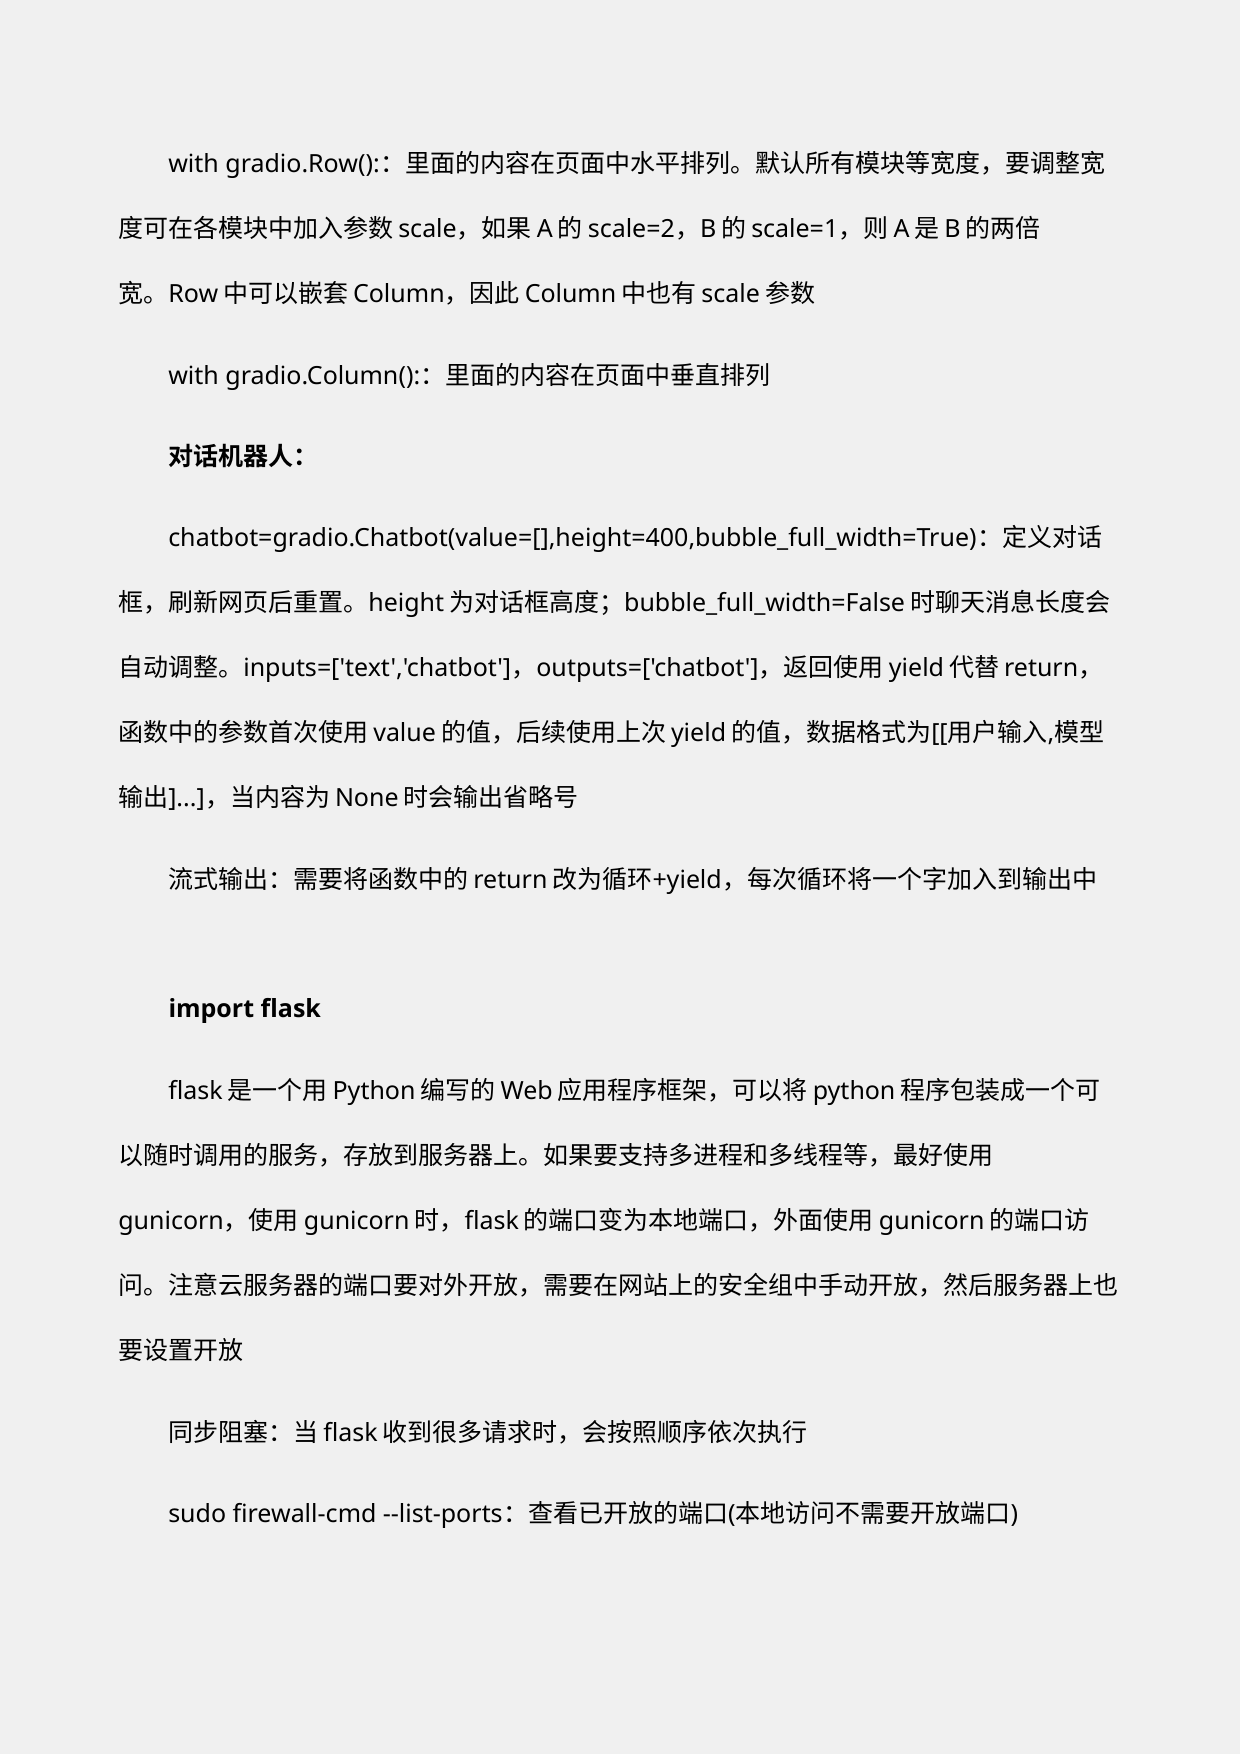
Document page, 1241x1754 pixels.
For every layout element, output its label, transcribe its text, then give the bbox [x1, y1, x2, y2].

list with gradio.Row():：里面的内容在页面中水平排列。默认所有模块等宽度，要调整宽度可在各模块中加入参数scale，如果A的scale=2，B的scale=1，则A是B的两倍宽。Row中可以嵌套Column，因此Column中也有scale参数 [118, 129, 1122, 324]
list flask是一个用Python编写的Web应用程序框架，可以将python程序包装成一个可以随时调用的服务，存放到服务器上。如果要支持多进程和多线程等，最好使用gunicorn，使用gunicorn时，flask的端口变为本地端口，外面使用gunicorn的端口访问。注意云服务器的端口要对外开放，需要在网站上的安全组中手动开放，然后服务器上也要设置开放 [118, 1056, 1122, 1381]
list chatbot=gradio.Chatbot(value=[],height=400,bubble_full_width=True)：定义对话框，刷新网页后重置。height为对话框高度；bubble_full_width=False时聊天消息长度会自动调整。inputs=['text','chatbot']，outputs=['chatbot']，返回使用yield代替return，函数中的参数首次使用value的值，后续使用上次yield的值，数据格式为[[用户输入,模型输出]...]，当内容为None时会输出省略号 [118, 503, 1122, 828]
list sudo firewall-cmd --list-ports：查看已开放的端口(本地访问不需要开放端口) [118, 1479, 1122, 1544]
list import flask [118, 975, 1122, 1040]
list 对话机器人： [118, 422, 1122, 487]
list 流式输出：需要将函数中的return改为循环+yield，每次循环将一个字加入到输出中 [118, 845, 1122, 910]
list 同步阻塞：当flask收到很多请求时，会按照顺序依次执行 [118, 1398, 1122, 1463]
list with gradio.Column():：里面的内容在页面中垂直排列 [118, 341, 1122, 406]
